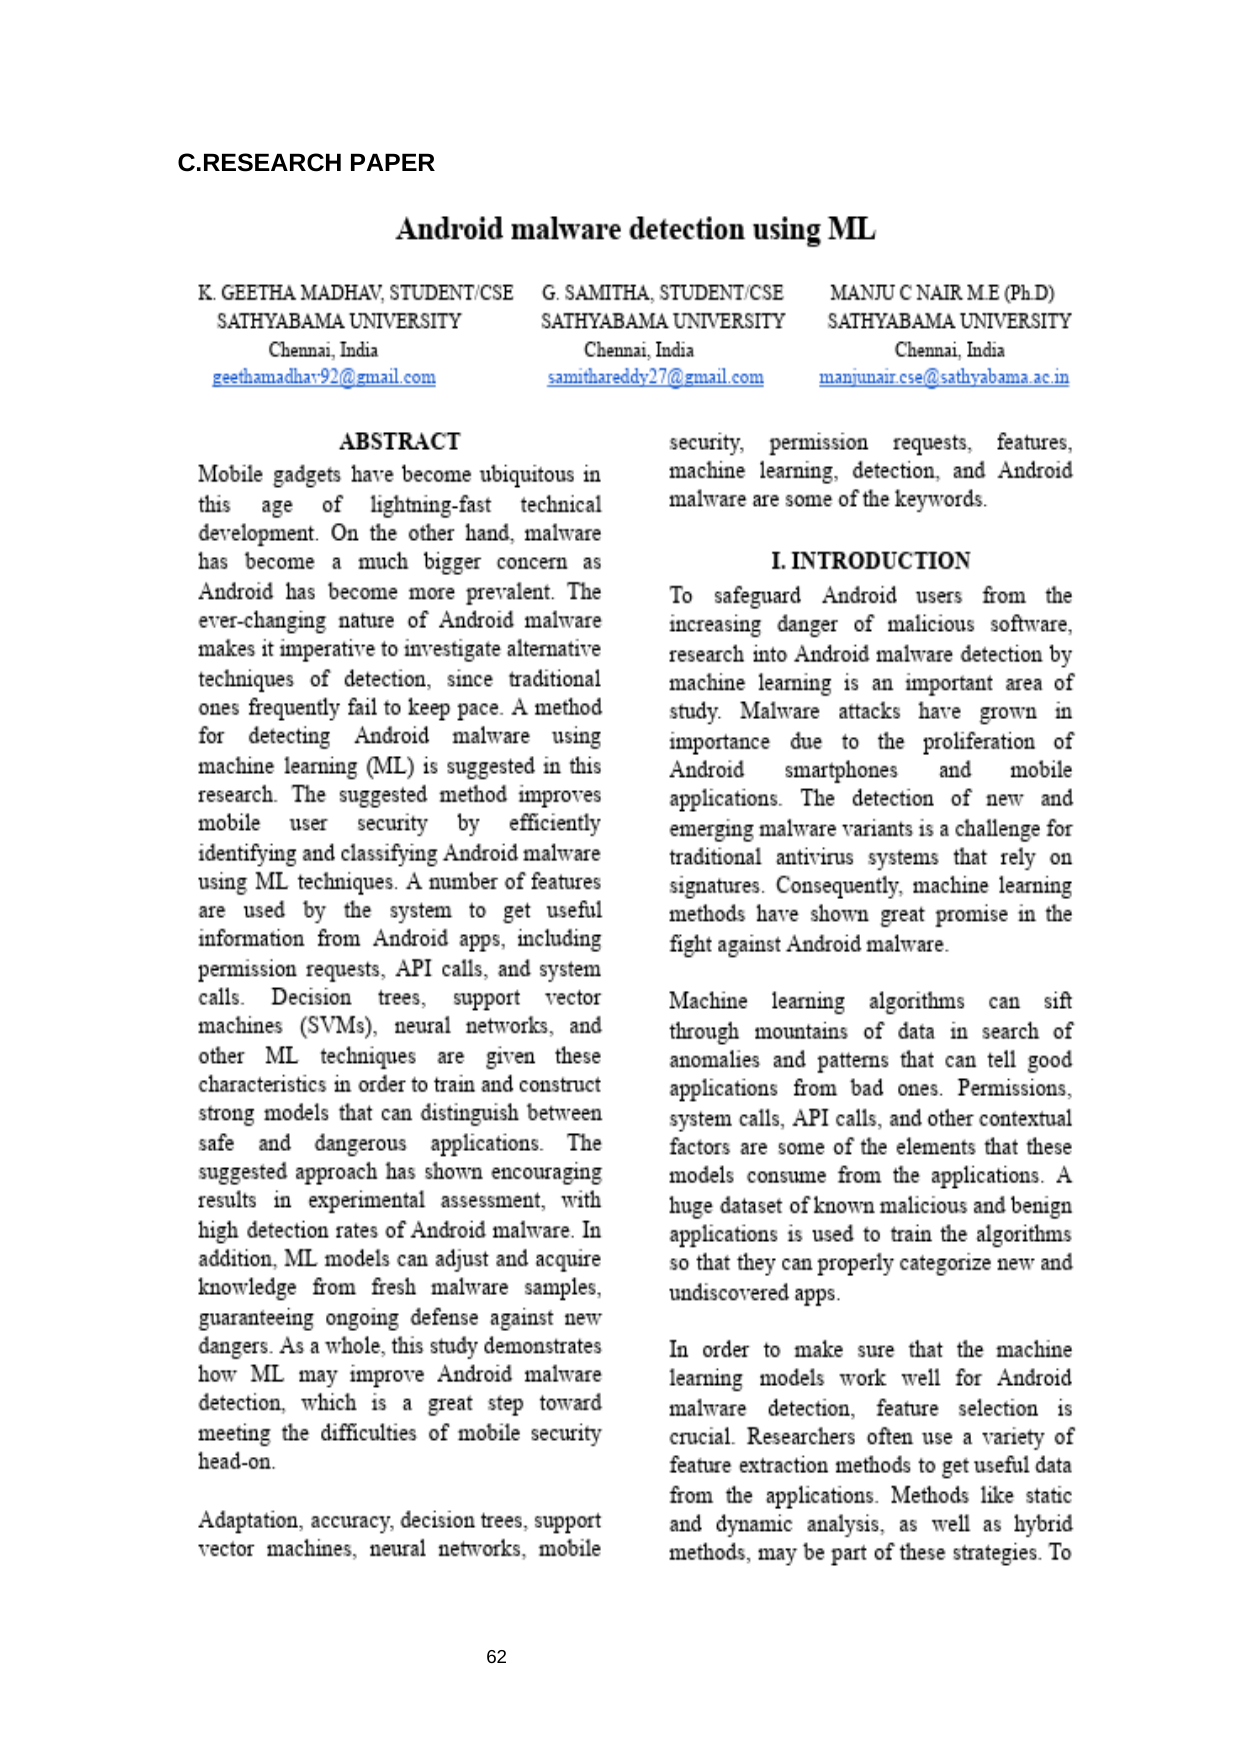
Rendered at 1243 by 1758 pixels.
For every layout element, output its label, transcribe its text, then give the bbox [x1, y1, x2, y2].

subtitle C.RESEARCH PAPER [177, 148, 1104, 176]
picture [177, 198, 1094, 1593]
